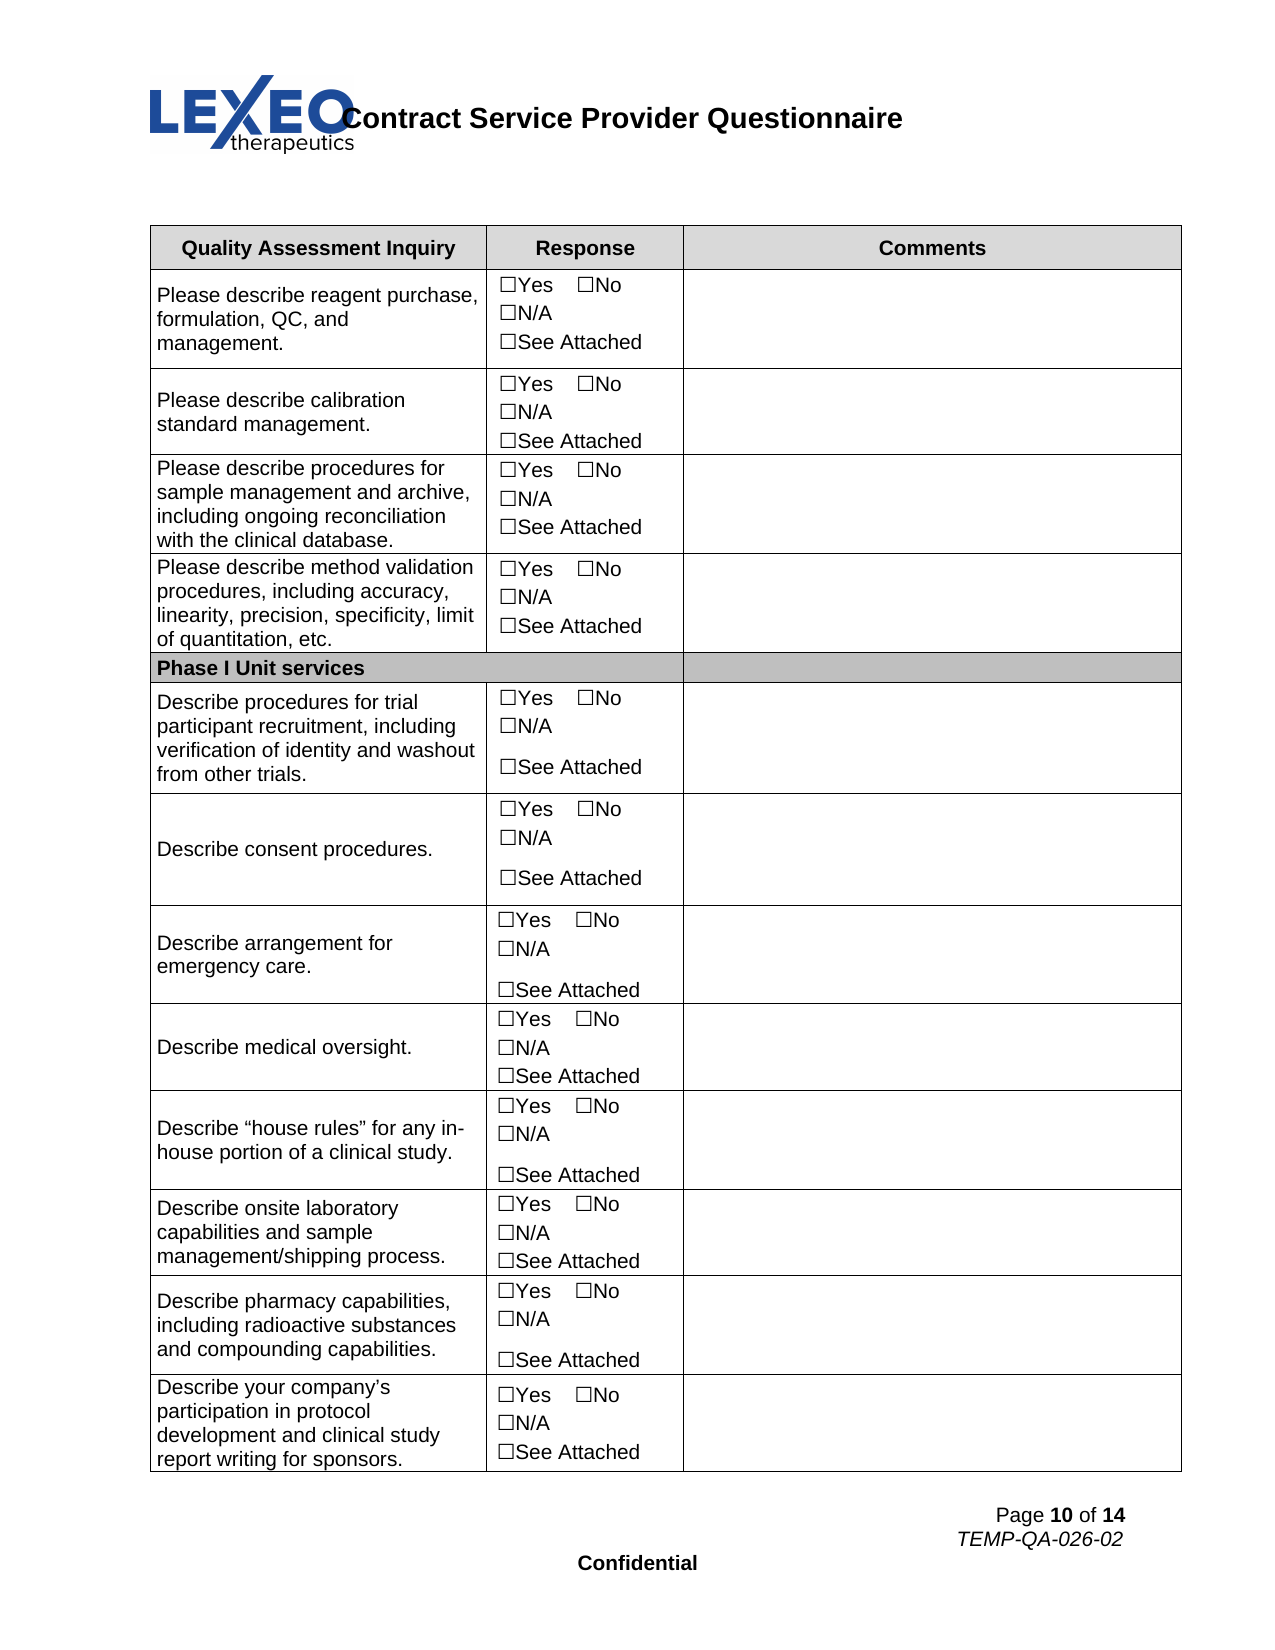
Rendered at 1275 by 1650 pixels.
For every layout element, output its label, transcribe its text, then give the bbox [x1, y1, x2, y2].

table_cell [684, 1004, 1181, 1090]
table_cell [684, 906, 1181, 1003]
table_cell Describe pharmacy capabilities, including radioactive substances and compounding capabilities. [151, 1276, 486, 1374]
picture [346, 111, 354, 125]
table_cell [684, 1190, 1181, 1275]
table_cell Yes No N/A See Attached [487, 1190, 683, 1275]
table_cell Yes No N/A See Attached [487, 683, 683, 793]
table_cell Describe “house rules” for any in-house portion of a clinical study. [151, 1091, 486, 1188]
table_cell Yes No N/A See Attached [487, 794, 683, 904]
table_cell [684, 369, 1181, 454]
table_cell Describe medical oversight. [151, 1004, 486, 1090]
picture [150, 75, 354, 154]
table_cell Yes No N/A See Attached [487, 554, 683, 652]
table_header Comments [684, 226, 1181, 269]
table_cell Yes No N/A See Attached [487, 369, 683, 454]
table_cell Please describe calibration standard management. [151, 369, 486, 454]
table_cell [684, 270, 1181, 368]
table_cell Yes No N/A See Attached [487, 1375, 683, 1471]
table_cell [684, 683, 1181, 793]
table_cell Please describe procedures for sample management and archive, including ongoing reconciliation with the clinical database. [151, 455, 486, 553]
table_cell Yes No N/A See Attached [487, 906, 683, 1003]
table_cell Phase I Unit services [151, 653, 683, 682]
table_cell [684, 1276, 1181, 1374]
table_cell Describe consent procedures. [151, 794, 486, 904]
table_cell [684, 794, 1181, 904]
table_cell [684, 554, 1181, 652]
table_cell Describe arrangement for emergency care. [151, 906, 486, 1003]
table_cell Describe your company’s participation in protocol development and clinical study report writing for sponsors. [151, 1375, 486, 1471]
table_cell Please describe reagent purchase, formulation, QC, and management. [151, 270, 486, 368]
table_cell Please describe method validation procedures, including accuracy, linearity, precision, specificity, limit of quantitation, etc. [151, 554, 486, 652]
table_cell [684, 455, 1181, 553]
table_cell Yes No N/A See Attached [487, 1004, 683, 1090]
table_header Quality Assessment Inquiry [151, 226, 486, 269]
table_cell [684, 653, 1181, 682]
table_cell [684, 1091, 1181, 1188]
table_cell Yes No N/A See Attached [487, 455, 683, 553]
table_cell Yes No N/A See Attached [487, 1091, 683, 1188]
table_cell Describe procedures for trial participant recruitment, including verification of identity and washout from other trials. [151, 683, 486, 793]
table_cell Yes No N/A See Attached [487, 1276, 683, 1374]
table_cell [684, 1375, 1181, 1471]
table_header Response [487, 226, 683, 269]
table_cell Describe onsite laboratory capabilities and sample management/shipping process. [151, 1190, 486, 1275]
table_cell Yes No N/A See Attached [487, 270, 683, 368]
